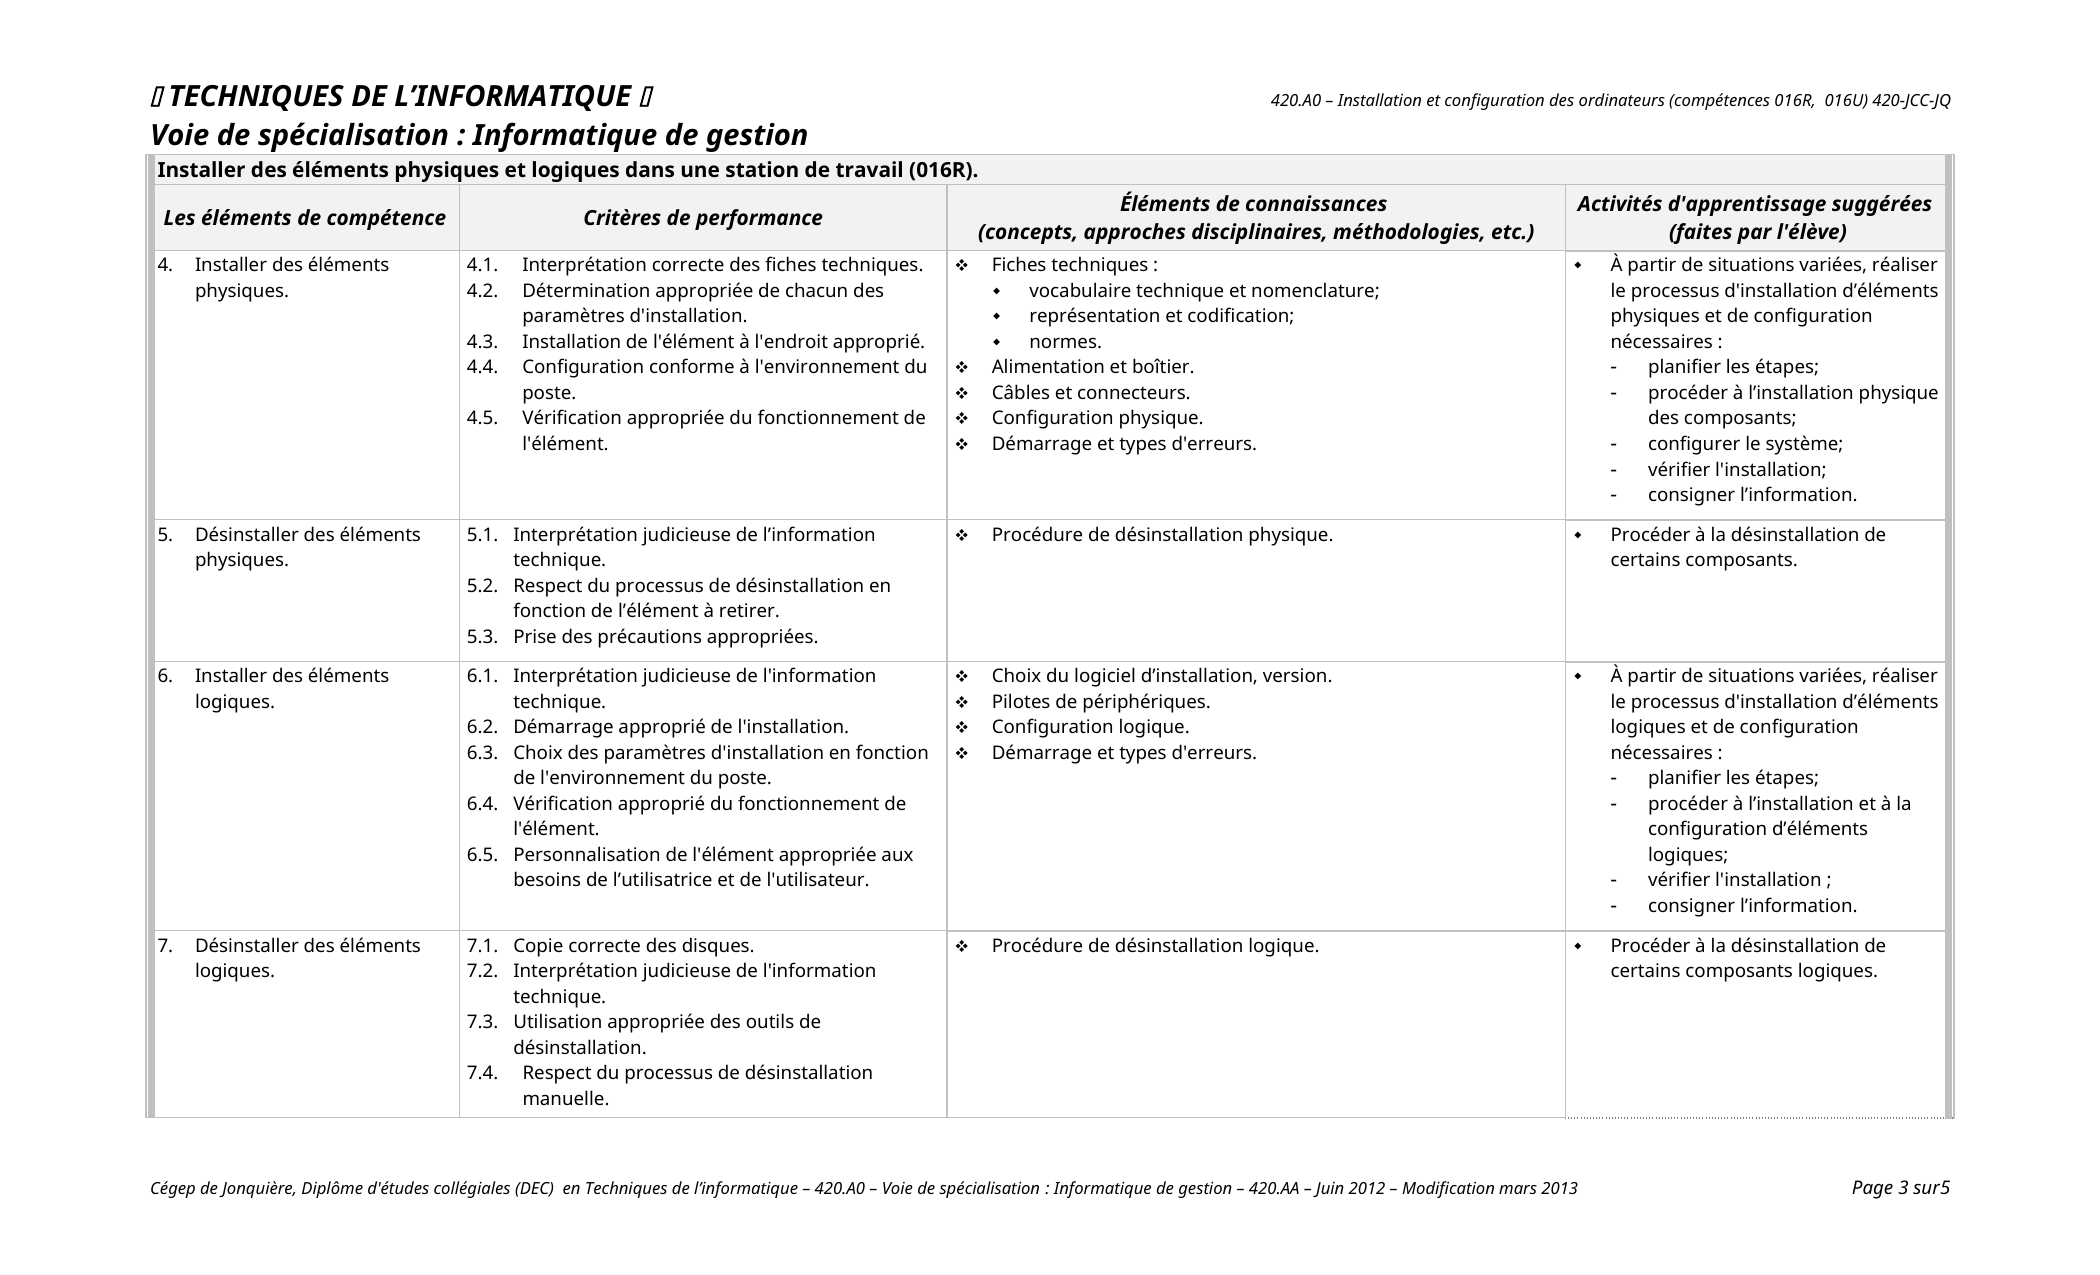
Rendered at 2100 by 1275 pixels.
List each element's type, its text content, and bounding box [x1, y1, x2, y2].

table_cell 4. Installer des éléments physiques. [155, 251, 459, 519]
table_cell Procédure de désinstallation physique. [948, 520, 1565, 661]
table_cell 5. Désinstaller des éléments physiques. [155, 520, 459, 661]
table_cell 4.1. Interprétation correcte des fiches techniques. 4.2. Détermination appropriée de chacun des paramètres d'installation. 4.3. Installation de l'élément à l'endroit approprié. 4.4. Configuration conforme à l'environnement du poste. 4.5. Vérification appropriée du fonctionnement de l'élément. [460, 251, 946, 519]
table_cell 6. Installer des éléments logiques. [155, 662, 459, 930]
table_cell 6.1. Interprétation judicieuse de l'information technique. 6.2. Démarrage approprié de l'installation. 6.3. Choix des paramètres d'installation en fonction de l'environnement du poste. 6.4. Vérification approprié du fonctionnement de l'élément. 6.5. Personnalisation de l'élément appropriée aux besoins de l’utilisatrice et de l'utilisateur. [460, 662, 946, 930]
table_cell 7. Désinstaller des éléments logiques. [155, 931, 459, 1117]
table_header Installer des éléments physiques et logiques dans une station de travail (016R). [155, 155, 1945, 184]
table_cell Critères de performance [460, 185, 946, 250]
table_cell Activités d'apprentissage suggérées (faites par l'élève) [1566, 185, 1945, 250]
table_cell Procéder à la désinstallation de certains composants logiques. [1566, 932, 1945, 1117]
table_cell Choix du logiciel d’installation, version. Pilotes de périphériques. Configuration logique. Démarrage et types d'erreurs. [948, 662, 1565, 930]
table_cell Procéder à la désinstallation de certains composants. [1566, 521, 1945, 661]
table_cell Procédure de désinstallation logique. [948, 932, 1565, 1117]
table_cell 7.1. Copie correcte des disques. 7.2. Interprétation judicieuse de l'information technique. 7.3. Utilisation appropriée des outils de désinstallation. 7.4. Respect du processus de désinstallation manuelle. [460, 931, 946, 1117]
table_cell Éléments de connaissances (concepts, approches disciplinaires, méthodologies, etc.) [948, 185, 1565, 250]
table_cell À partir de situations variées, réaliser le processus d'installation d’éléments logiques et de configuration nécessaires : planifier les étapes; procéder à l’installation et à la configuration d’éléments logiques; vérifier l'installation ; consigner l’information. [1566, 663, 1945, 930]
table_cell Fiches techniques : vocabulaire technique et nomenclature; représentation et codification; normes. Alimentation et boîtier. Câbles et connecteurs. Configuration physique. Démarrage et types d'erreurs. [948, 251, 1565, 519]
table_cell Les éléments de compétence [155, 185, 459, 250]
table_cell À partir de situations variées, réaliser le processus d'installation d’éléments physiques et de configuration nécessaires : planifier les étapes; procéder à l’installation physique des composants; configurer le système; vérifier l'installation; consigner l’information. [1566, 252, 1945, 519]
table_cell 5.1. Interprétation judicieuse de l’information technique. 5.2. Respect du processus de désinstallation en fonction de l’élément à retirer. 5.3. Prise des précautions appropriées. [460, 520, 946, 661]
